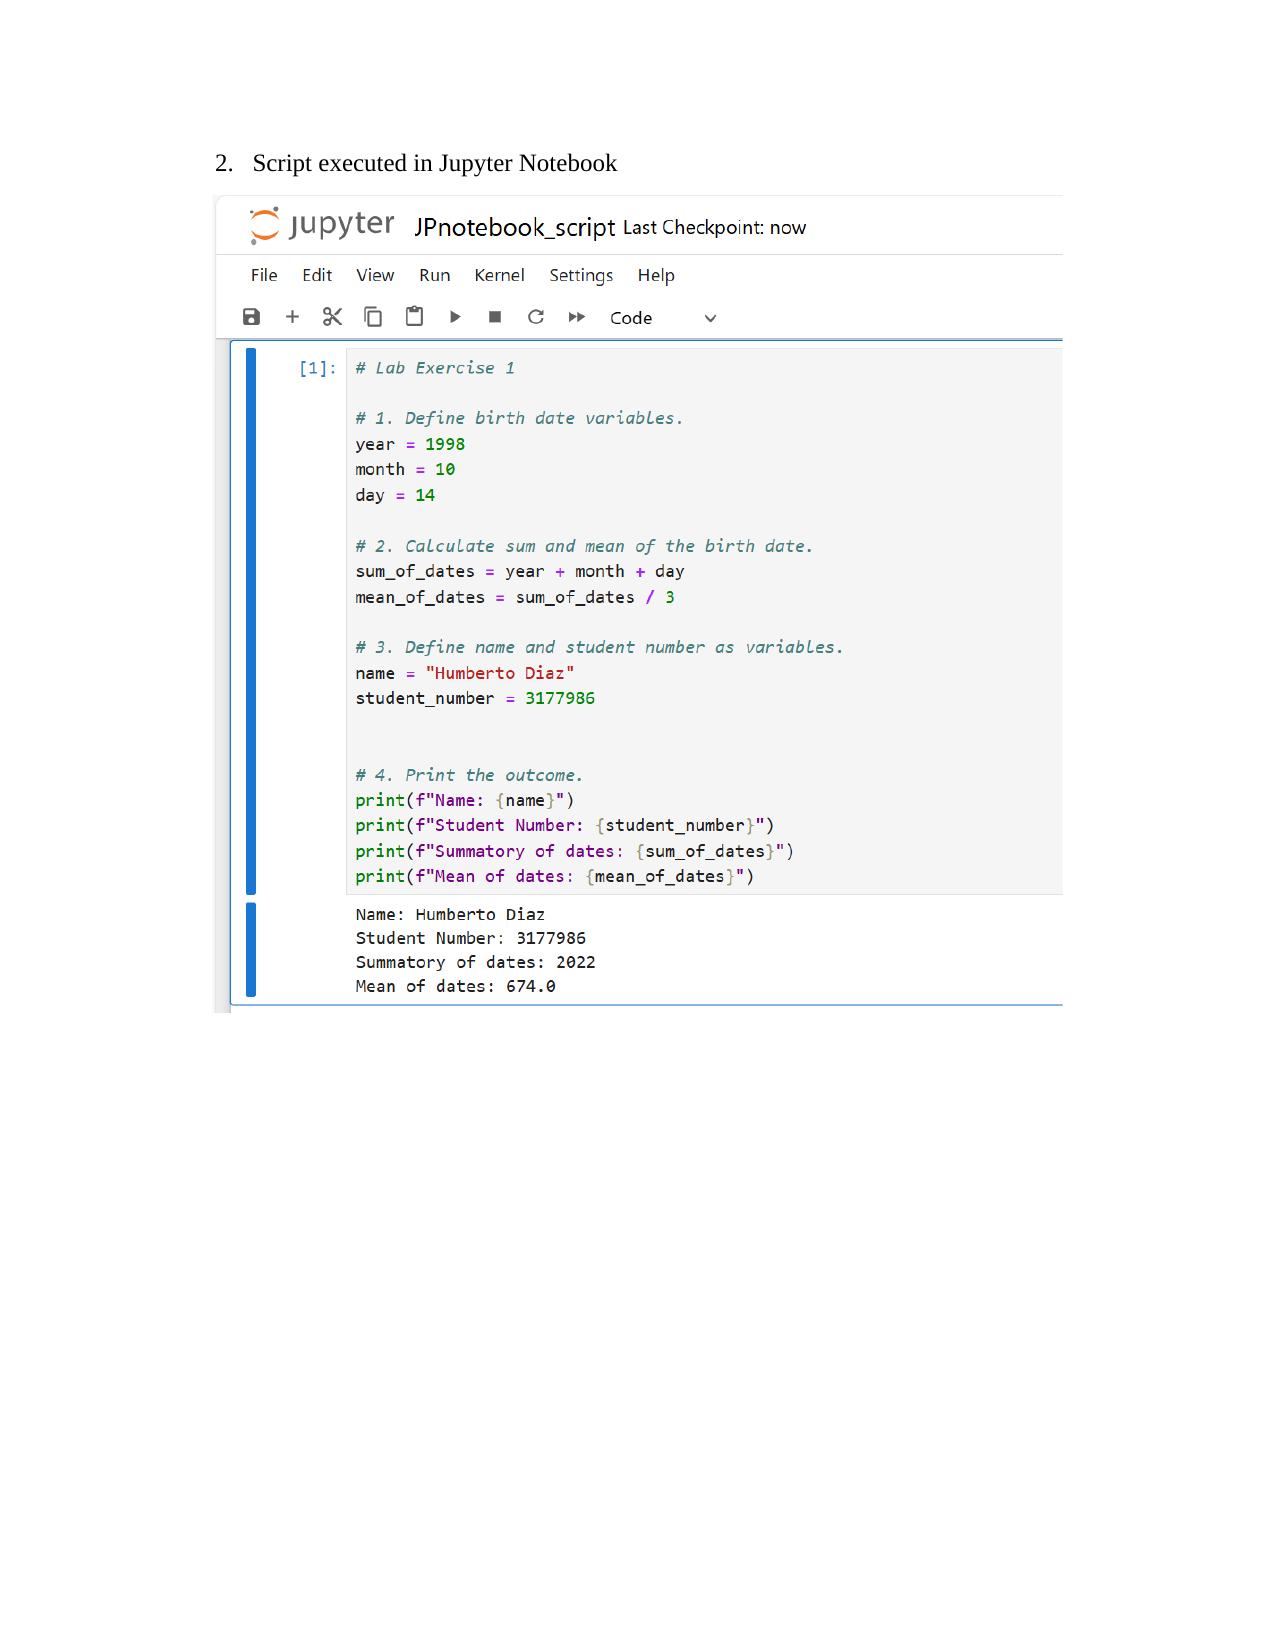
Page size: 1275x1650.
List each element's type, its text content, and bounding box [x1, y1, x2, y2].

picture [212, 195, 1063, 1013]
list Script executed in Jupyter Notebook [215, 148, 1098, 176]
